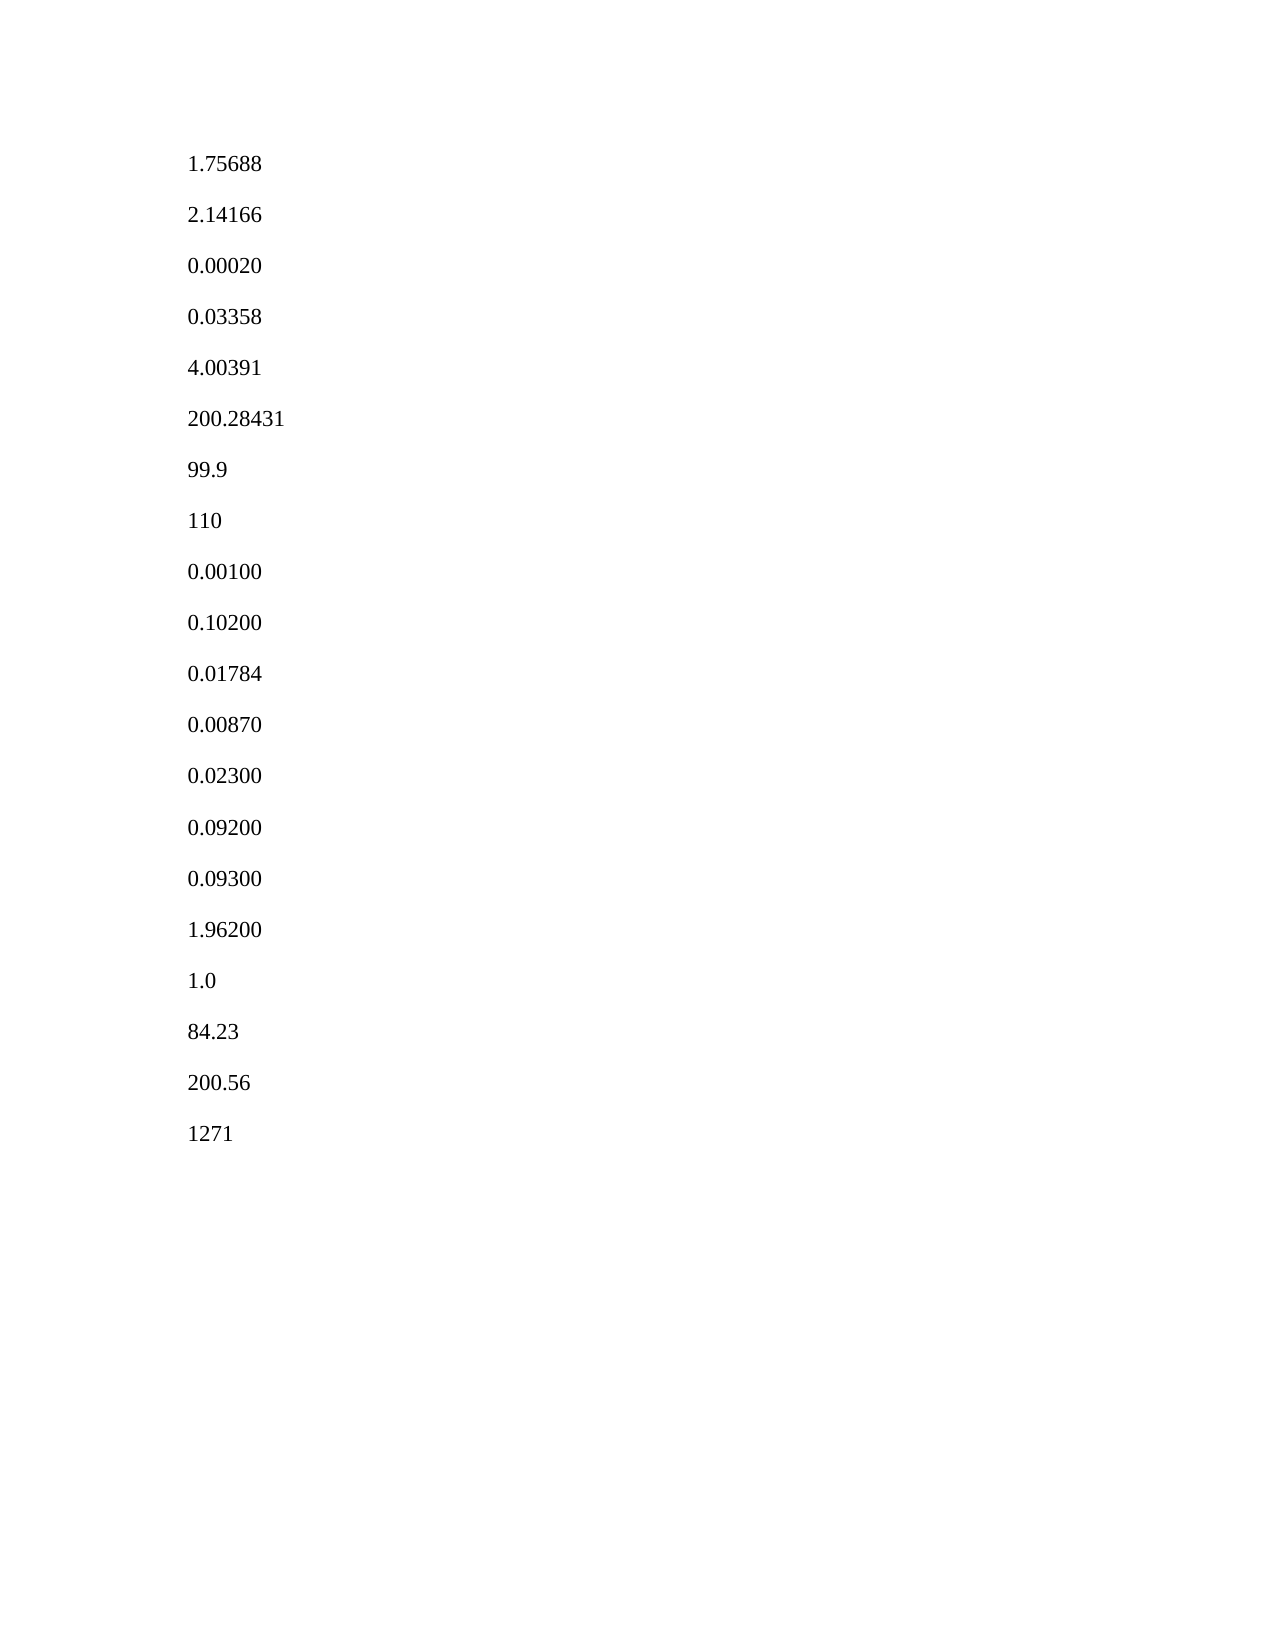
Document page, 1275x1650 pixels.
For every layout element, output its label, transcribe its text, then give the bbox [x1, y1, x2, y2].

table_cell 0.02300 [176, 763, 1076, 813]
table_cell 0.00100 [176, 558, 1076, 609]
table_cell 0.10200 [176, 609, 1076, 660]
table_cell 0.03358 [176, 303, 1076, 354]
table_cell 0.09300 [176, 865, 1076, 916]
table_cell 0.00020 [176, 252, 1076, 303]
table_cell 1.0 [176, 967, 1076, 1018]
table_cell 2.14166 [176, 201, 1076, 252]
table_cell 4.00391 [176, 354, 1076, 405]
table_cell 0.00870 [176, 711, 1076, 762]
table_cell 200.56 [176, 1069, 1076, 1120]
table_cell 110 [176, 507, 1076, 558]
table_cell 0.09200 [176, 814, 1076, 864]
table_cell 99.9 [176, 456, 1076, 507]
table_cell 1.96200 [176, 916, 1076, 967]
table_cell 0.01784 [176, 660, 1076, 711]
table_cell 200.28431 [176, 405, 1076, 456]
table_cell 84.23 [176, 1018, 1076, 1069]
table_cell 1.75688 [176, 150, 1076, 201]
table_cell 1271 [176, 1120, 1076, 1171]
